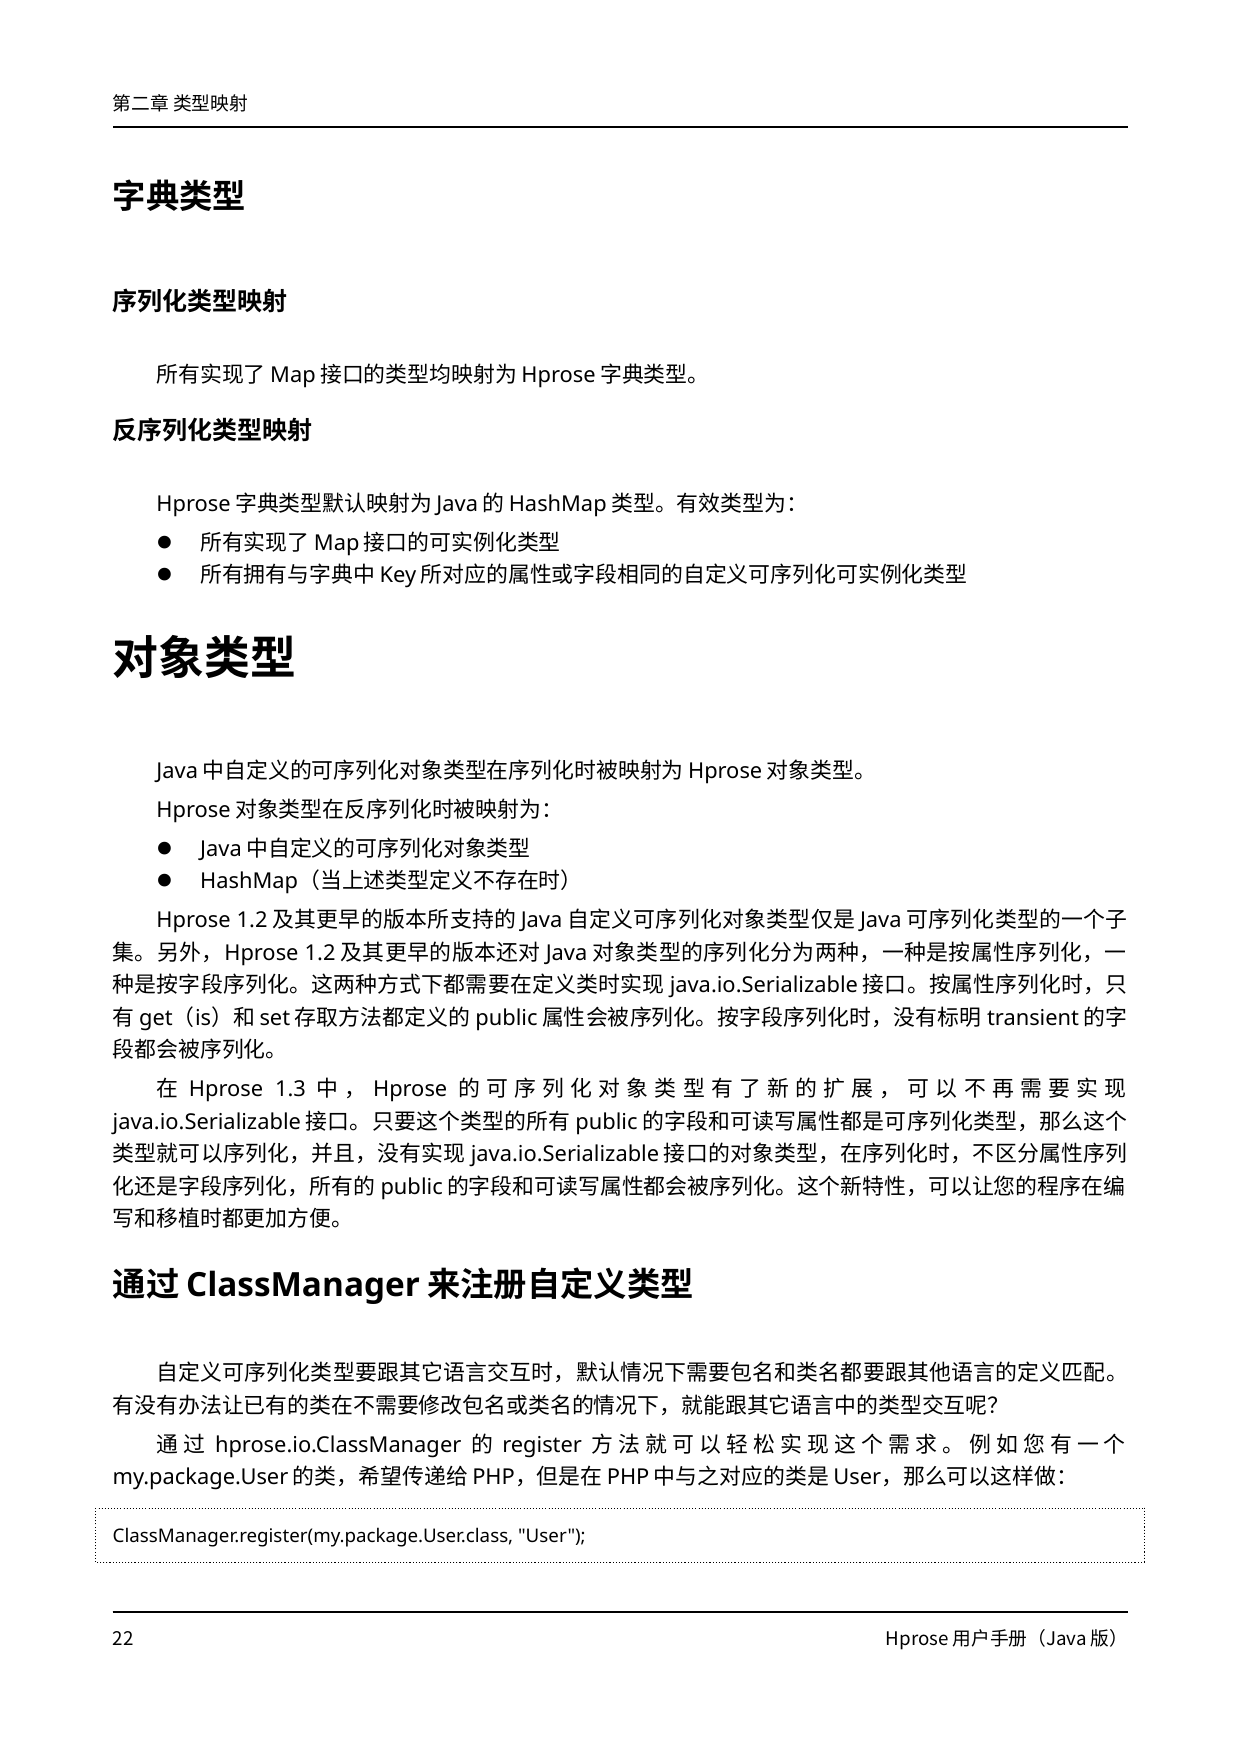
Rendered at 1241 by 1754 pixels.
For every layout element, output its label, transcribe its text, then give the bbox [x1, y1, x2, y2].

text HashMap（当上述类型定义不存在时） [156, 863, 1128, 895]
text 所有拥有与字典中Key所对应的属性或字段相同的自定义可序列化可实例化类型 [156, 557, 1128, 589]
text 在Hprose 1.3中，Hprose的可序列化对象类型有了新的扩展，可以不再需要实现java.io.Serializable接口。只要这个类型的所有public的字段和可读写属性都是可序列化类型，那么这个类型就可以序列化，并且，没有实现java.io.Serializable接口的对象类型，在序列化时，不区分属性序列化还是字段序列化，所有的public的字段和可读写属性都会被序列化。这个新特性，可以让您的程序在编写和移植时都更加方便。 [112, 1071, 1128, 1233]
text 自定义可序列化类型要跟其它语言交互时，默认情况下需要包名和类名都要跟其他语言的定义匹配。有没有办法让已有的类在不需要修改包名或类名的情况下，就能跟其它语言中的类型交互呢？ [112, 1355, 1128, 1420]
text Hprose对象类型在反序列化时被映射为： [112, 791, 1128, 824]
text Hprose 1.2及其更早的版本所支持的Java自定义可序列化对象类型仅是Java可序列化类型的一个子集。另外，Hprose 1.2及其更早的版本还对Java对象类型的序列化分为两种，一种是按属性序列化，一种是按字段序列化。这两种方式下都需要在定义类时实现java.io.Serializable接口。按属性序列化时，只有get（is）和set存取方法都定义的public属性会被序列化。按字段序列化时，没有标明transient的字段都会被序列化。 [112, 902, 1128, 1064]
text Hprose字典类型默认映射为Java的HashMap类型。有效类型为： [112, 485, 1128, 518]
text Java中自定义的可序列化对象类型 [156, 830, 1128, 863]
text 所有实现了Map接口的类型均映射为Hprose字典类型。 [112, 357, 1128, 389]
subtitle 反序列化类型映射 [112, 396, 1128, 461]
subtitle 通过ClassManager来注册自定义类型 [112, 1249, 1128, 1314]
subtitle 对象类型 [112, 606, 1128, 703]
text 通过hprose.io.ClassManager的register方法就可以轻松实现这个需求。例如您有一个my.package.User的类，希望传递给PHP，但是在PHP中与之对应的类是User，那么可以这样做： [112, 1426, 1128, 1491]
text ClassManager.register(my.package.User.class, "User"); [95, 1508, 1145, 1562]
subtitle 字典类型 [112, 162, 1128, 227]
text 所有实现了Map接口的可实例化类型 [156, 524, 1128, 557]
text Java中自定义的可序列化对象类型在序列化时被映射为Hprose对象类型。 [112, 752, 1128, 785]
subtitle 序列化类型映射 [112, 267, 1128, 332]
